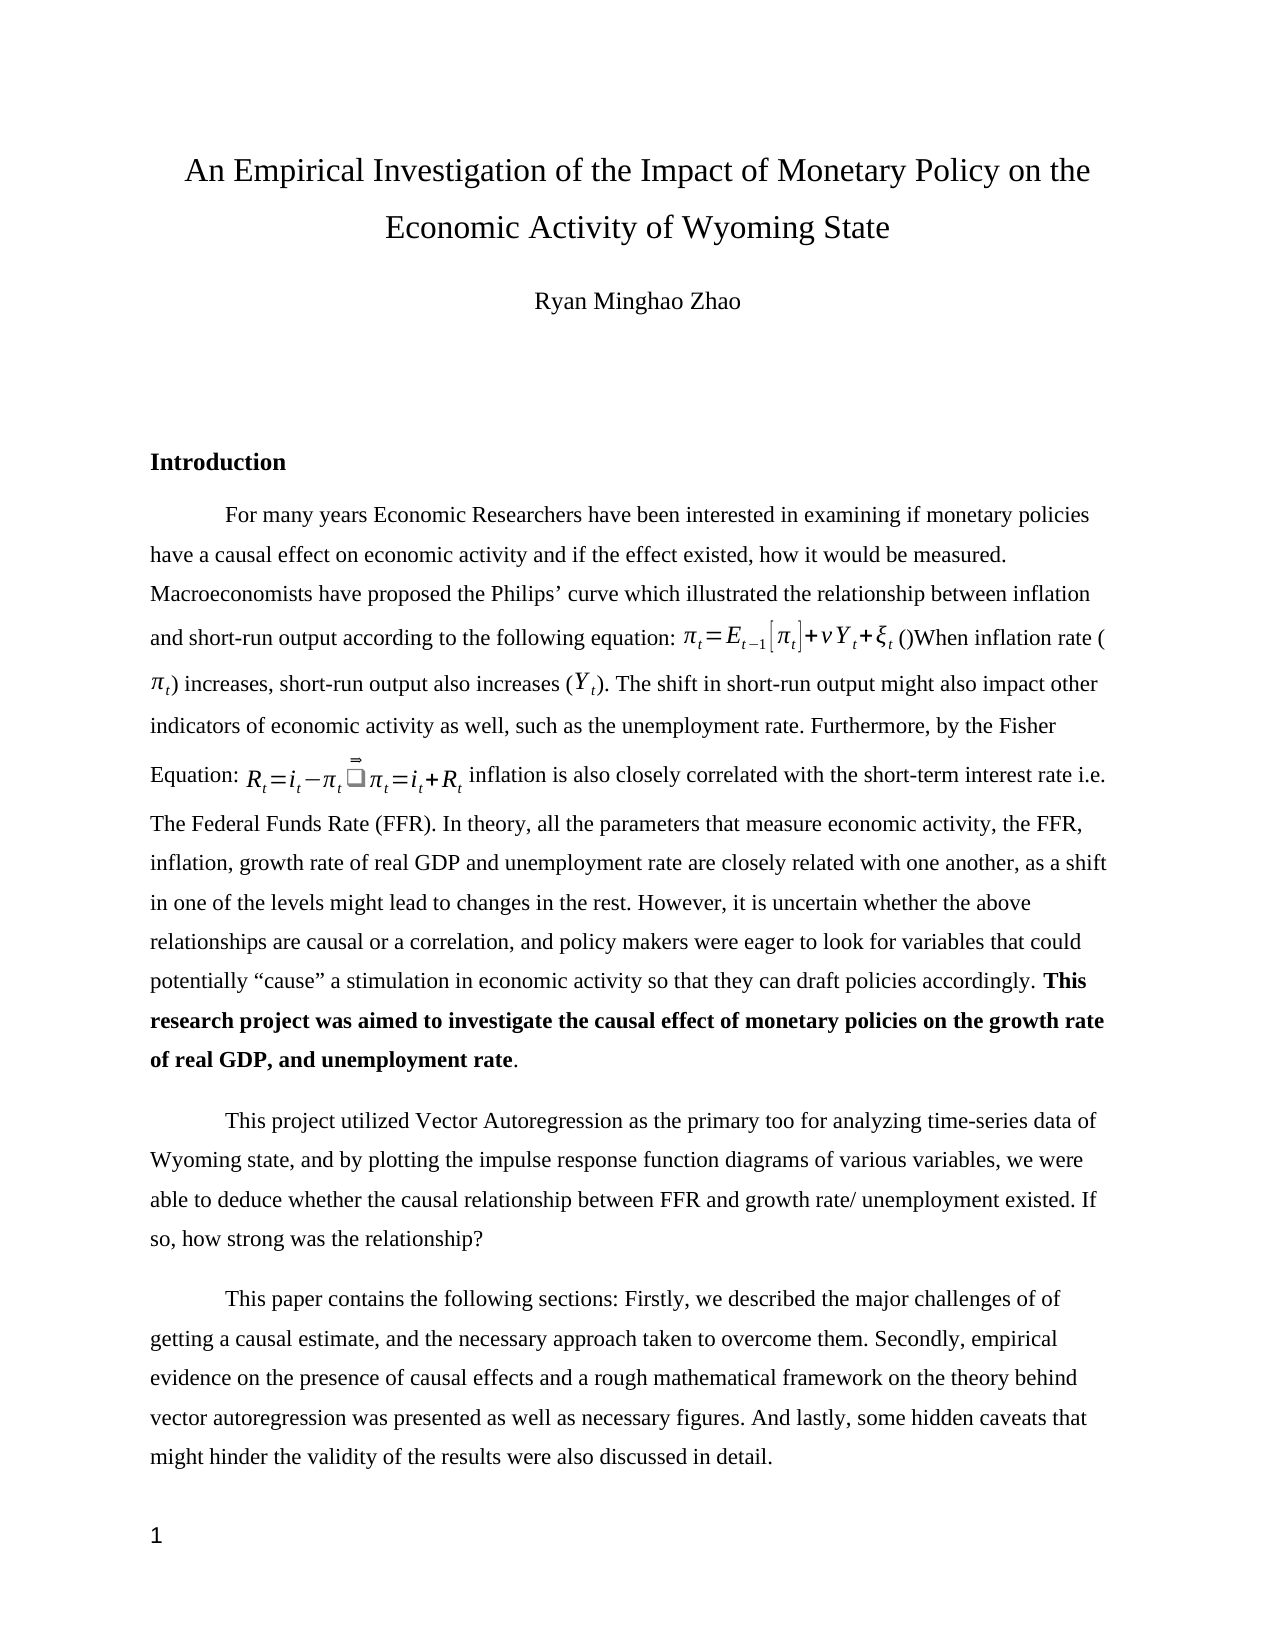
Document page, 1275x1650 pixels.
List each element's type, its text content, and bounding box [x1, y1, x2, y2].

text An Empirical Investigation of the Impact of Monetary Policy on the Economic Activity of Wyoming State [150, 150, 1125, 246]
text Introduction [150, 447, 1125, 476]
text Ryan Minghao Zhao [150, 286, 1125, 314]
text This project utilized Vector Autoregression as the primary too for analyzing time-series data of Wyoming state, and by plotting the impulse response function diagrams of various variables, we were able to deduce whether the causal relationship between FFR and growth rate/ unemployment existed. If so, how strong was the relationship? [150, 1107, 1125, 1252]
text For many years Economic Researchers have been interested in examining if monetary policies have a causal effect on economic activity and if the effect existed, how it would be measured. Macroeconomists have proposed the Philips’ curve which illustrated the relationship between inflation and short-run output according to the following equation: ()When inflation rate () increases, short-run output also increases (). The shift in short-run output might also impact other indicators of economic activity as well, such as the unemployment rate. Furthermore, by the Fisher Equation: inflation is also closely correlated with the short-term interest rate i.e. The Federal Funds Rate (FFR). In theory, all the parameters that measure economic activity, the FFR, inflation, growth rate of real GDP and unemployment rate are closely related with one another, as a shift in one of the levels might lead to changes in the rest. However, it is uncertain whether the above relationships are causal or a correlation, and policy makers were eager to look for variables that could potentially “cause” a stimulation in economic activity so that they can draft policies accordingly. This research project was aimed to investigate the causal effect of monetary policies on the growth rate of real GDP, and unemployment rate. [150, 501, 1125, 1073]
text This paper contains the following sections: Firstly, we described the major challenges of of getting a causal estimate, and the necessary approach taken to overcome them. Secondly, empirical evidence on the presence of causal effects and a rough mathematical framework on the theory behind vector autoregression was presented as well as necessary figures. And lastly, some hidden caveats that might hinder the validity of the results were also discussed in detail. [150, 1286, 1125, 1470]
